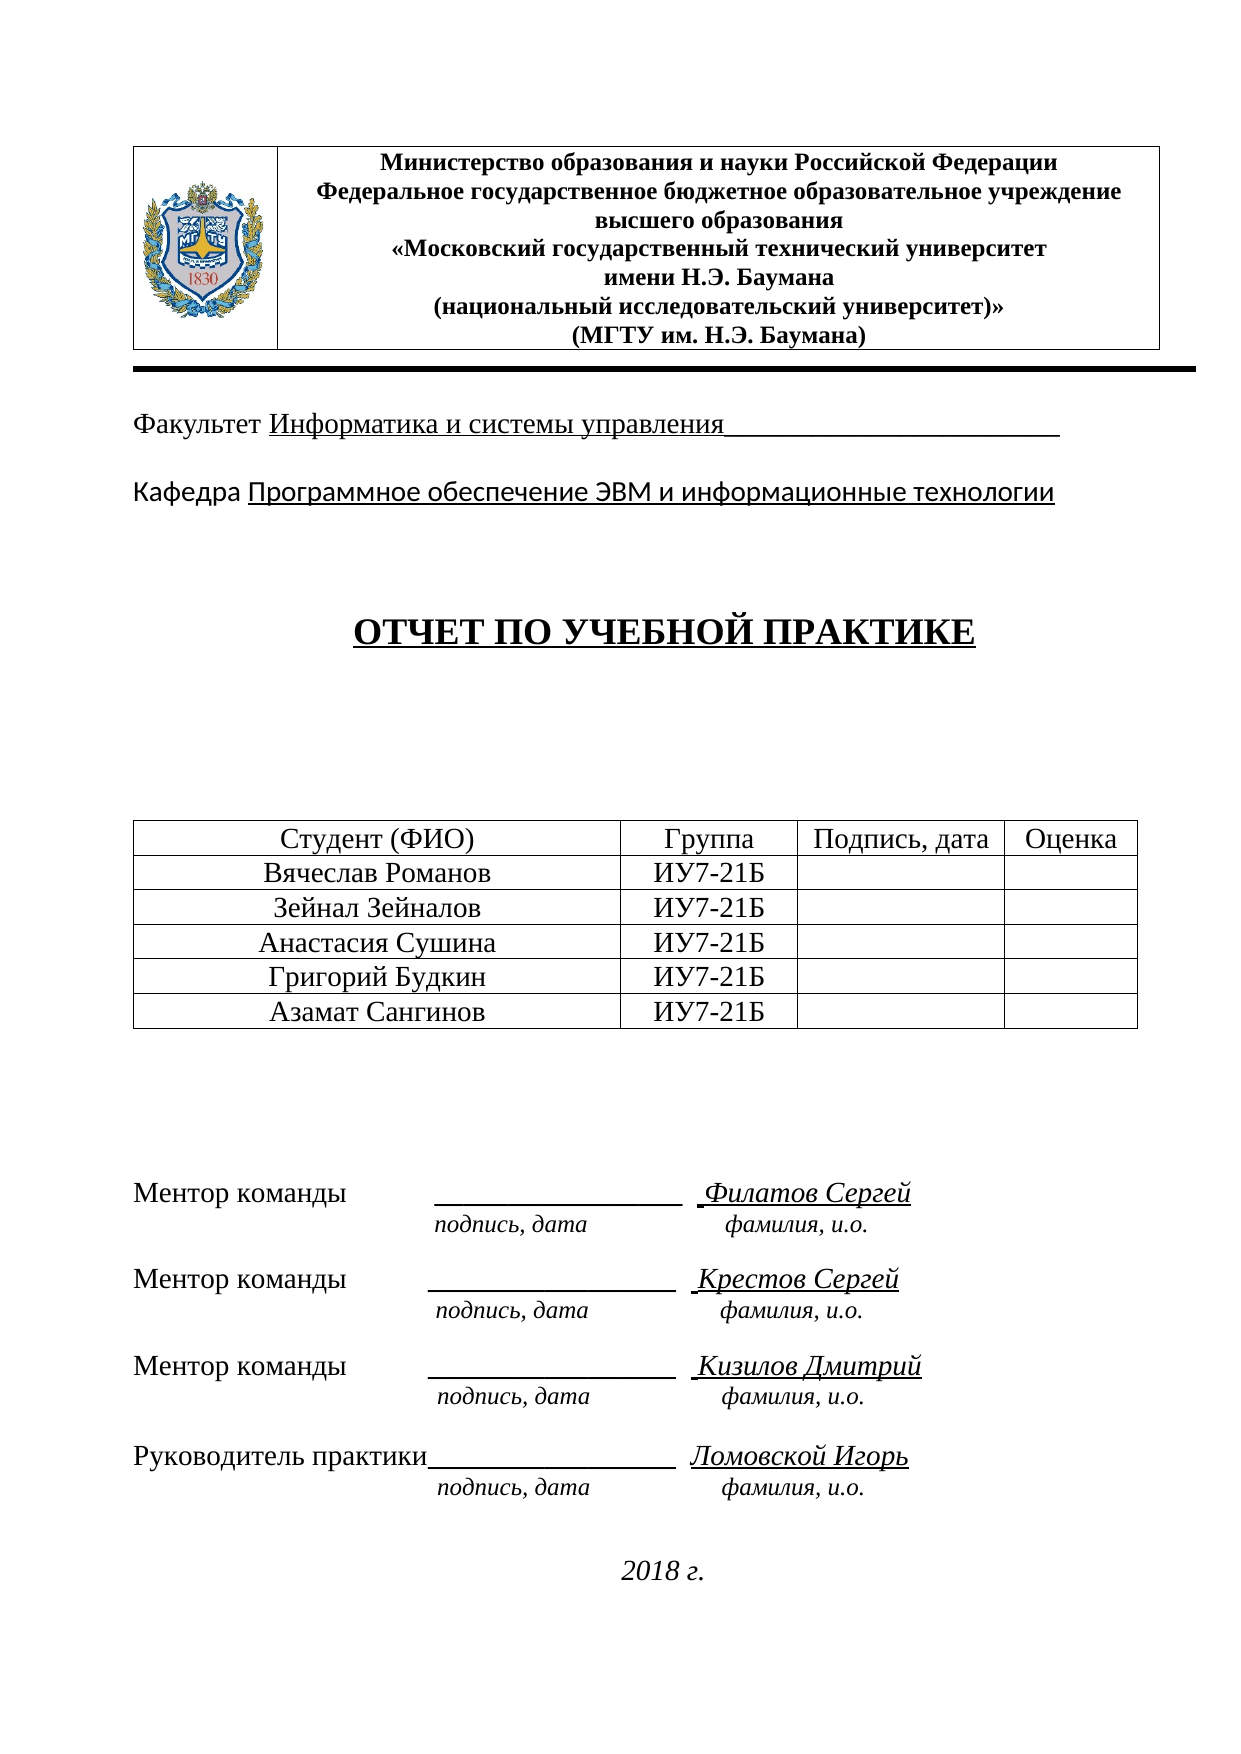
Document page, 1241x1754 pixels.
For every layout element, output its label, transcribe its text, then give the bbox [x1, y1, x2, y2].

text 2018 г. [133, 1553, 1196, 1587]
text Ментор команды _________________ Кизилов Дмитрий [133, 1348, 1196, 1381]
text подпись, дата фамилия, и.о. [207, 1209, 1137, 1237]
text Ментор команды _________________ Крестов Сергей [133, 1261, 1196, 1295]
table_cell [1005, 994, 1016, 1027]
table_header [134, 147, 277, 348]
table_cell [993, 925, 1004, 958]
table_cell [1005, 890, 1016, 924]
text ОТЧЕТ ПО УЧЕБНОЙ ПРАКТИКЕ [133, 609, 1196, 652]
table_cell [798, 959, 809, 993]
text подпись, дата фамилия, и.о. [207, 1295, 1137, 1324]
table_cell [993, 890, 1004, 924]
text Кафедра Программное обеспечение ЭВМ и информационные технологии [133, 473, 1196, 508]
text подпись, дата фамилия, и.о. [207, 1381, 1137, 1410]
table_cell [798, 856, 809, 889]
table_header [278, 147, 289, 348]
table_cell [993, 994, 1004, 1027]
table_cell [798, 994, 809, 1027]
text Руководитель практики _________________ Ломовской Игорь [133, 1438, 1196, 1472]
table_cell [1005, 959, 1016, 993]
table_cell [1005, 856, 1016, 889]
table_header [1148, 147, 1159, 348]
table_cell [993, 856, 1004, 889]
table_cell [798, 925, 809, 958]
table_cell [1005, 925, 1016, 958]
table_cell [1126, 994, 1137, 1027]
table_cell [1126, 959, 1137, 993]
text Факультет Информатика и системы управления_______________________ [133, 406, 1196, 439]
text Ментор команды _________________ Филатов Сергей [133, 1175, 1196, 1209]
text подпись, дата фамилия, и.о. [207, 1472, 1137, 1500]
table_cell [1126, 856, 1137, 889]
table_cell [1126, 890, 1137, 924]
table_cell [993, 959, 1004, 993]
picture [142, 181, 264, 318]
table_cell [1126, 925, 1137, 958]
table_cell [798, 890, 809, 924]
